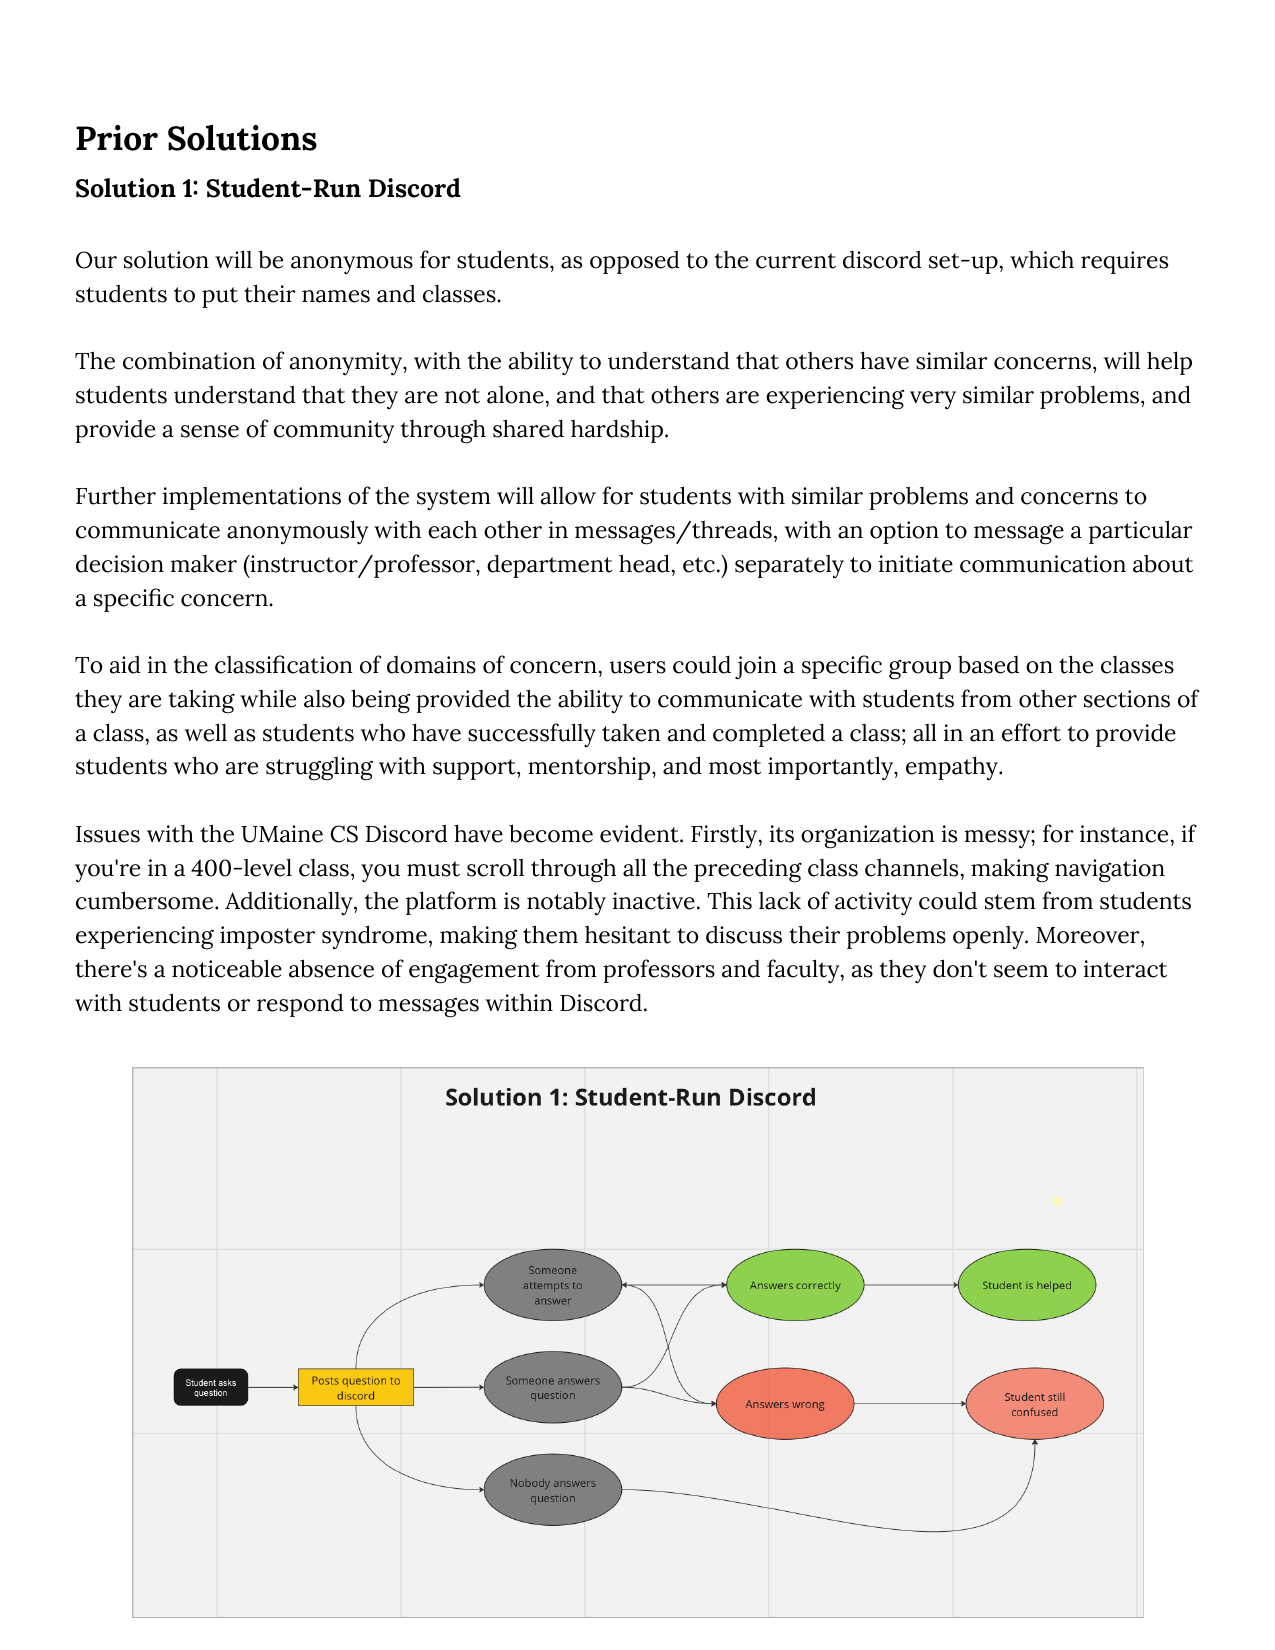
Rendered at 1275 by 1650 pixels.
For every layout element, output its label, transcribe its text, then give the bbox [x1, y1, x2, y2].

picture [132, 1067, 1144, 1618]
text Our solution will be anonymous for students, as opposed to the current discord set-up, which requires students to put their names and classes. [75, 245, 1200, 308]
text Further implementations of the system will allow for students with similar problems and concerns to communicate anonymously with each other in messages/threads, with an option to message a particular decision maker (instructor/professor, department head, etc.) separately to initiate communication about a specific concern. [75, 482, 1200, 612]
subtitle Prior Solutions [75, 117, 1200, 159]
subtitle Solution 1: Student-Run Discord [75, 172, 1200, 204]
text To aid in the classification of domains of concern, users could join a specific group based on the classes they are taking while also being provided the ability to communicate with students from other sections of a class, as well as students who have successfully taken and completed a class; all in an effort to provide students who are struggling with support, mentorship, and most importantly, empathy. [75, 650, 1200, 781]
text Issues with the UMaine CS Discord have become evident. Firstly, its organization is messy; for instance, if you're in a 400-level class, you must scroll through all the preceding class channels, making navigation cumbersome. Additionally, the platform is notably inactive. This lack of activity could stem from students experiencing imposter syndrome, making them hesitant to discuss their problems openly. Moreover, there's a noticeable absence of engagement from professors and faculty, as they don't seem to interact with students or respond to messages within Discord. [75, 819, 1200, 1017]
text The combination of anonymity, with the ability to understand that others have similar concerns, will help students understand that they are not alone, and that others are experiencing very similar problems, and provide a sense of community through shared hardship. [75, 347, 1200, 443]
